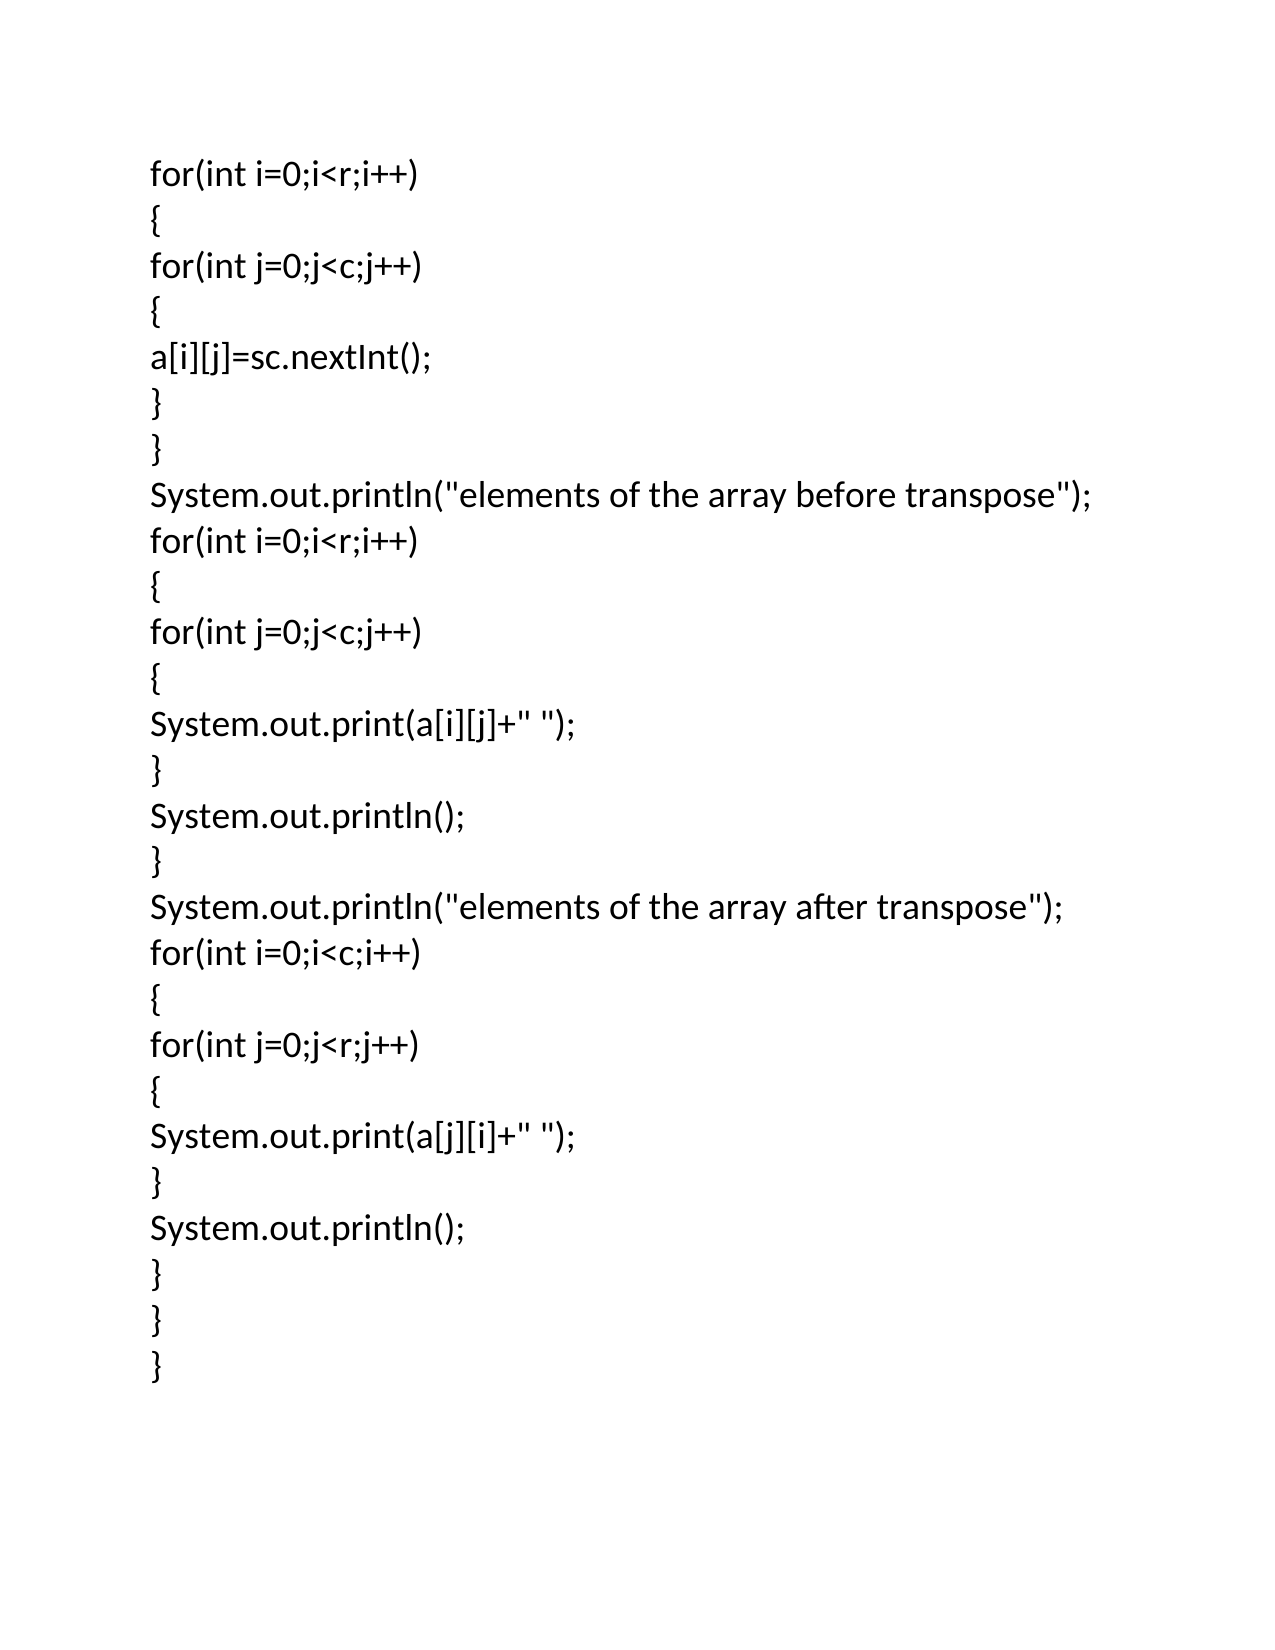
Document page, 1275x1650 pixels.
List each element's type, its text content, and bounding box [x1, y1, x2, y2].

text { [150, 975, 1125, 1021]
text { [150, 287, 1125, 333]
text } [150, 1296, 1125, 1342]
text } [150, 425, 1125, 471]
text { [150, 562, 1125, 608]
text } [150, 746, 1125, 792]
text } [150, 379, 1125, 425]
text System.out.println("elements of the array after transpose"); [150, 883, 1125, 929]
text System.out.println("elements of the array before transpose"); [150, 471, 1125, 517]
text System.out.println(); [150, 792, 1125, 837]
text for(int j=0;j<c;j++) [150, 242, 1125, 287]
text { [150, 196, 1125, 242]
text a[i][j]=sc.nextInt(); [150, 333, 1125, 379]
text { [150, 654, 1125, 700]
text for(int j=0;j<r;j++) [150, 1021, 1125, 1067]
text } [150, 1342, 1125, 1387]
text } [150, 837, 1125, 883]
text System.out.println(); [150, 1204, 1125, 1250]
text for(int i=0;i<r;i++) [150, 517, 1125, 562]
text { [150, 1067, 1125, 1112]
text for(int i=0;i<c;i++) [150, 929, 1125, 975]
text for(int j=0;j<c;j++) [150, 608, 1125, 654]
text } [150, 1250, 1125, 1296]
text System.out.print(a[i][j]+" "); [150, 700, 1125, 746]
text } [150, 1158, 1125, 1204]
text for(int i=0;i<r;i++) [150, 150, 1125, 196]
text System.out.print(a[j][i]+" "); [150, 1112, 1125, 1158]
